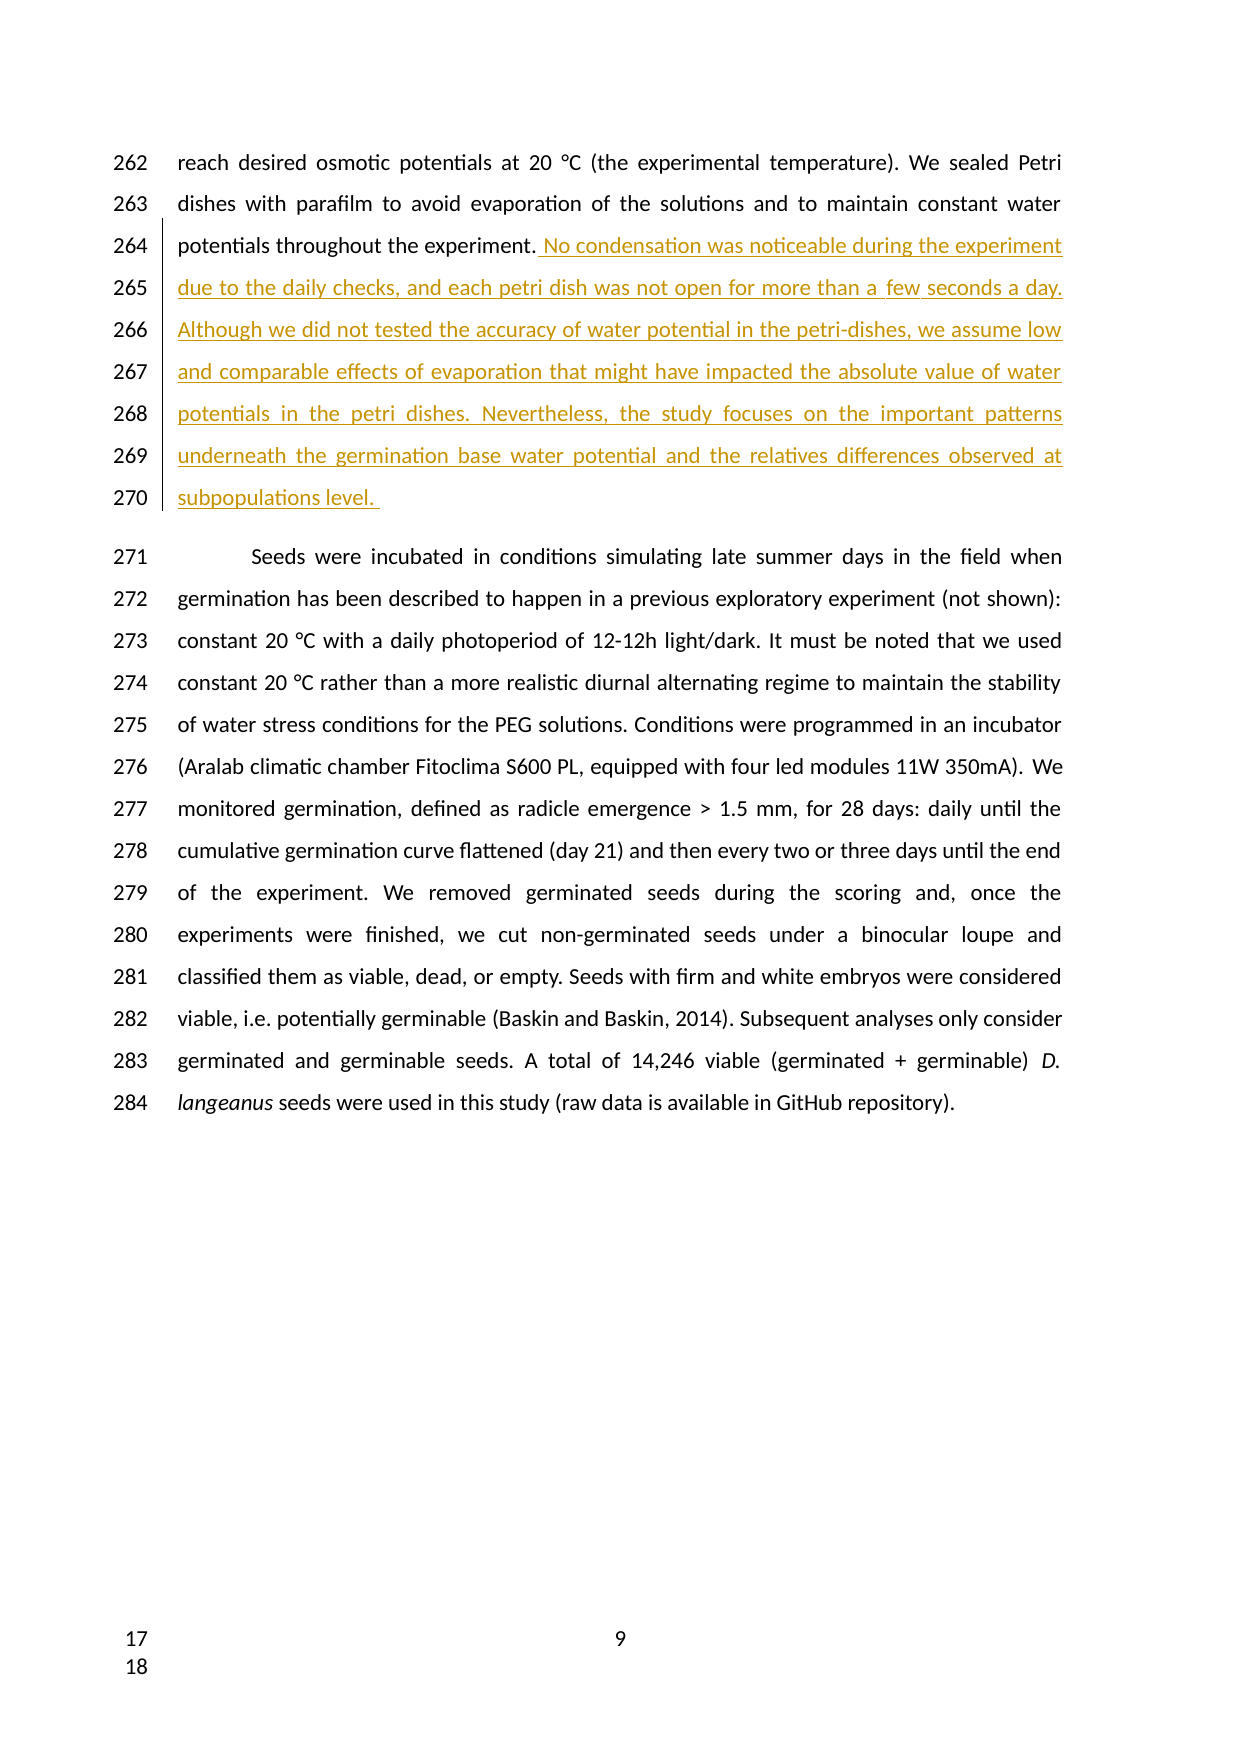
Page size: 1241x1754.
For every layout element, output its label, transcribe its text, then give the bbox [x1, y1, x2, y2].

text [177, 148, 1063, 340]
text Seeds were incubated in conditions simulating late summer days in the field when germination has been described to happen in a previous exploratory experiment (not shown): constant 20 °C with a daily photoperiod of 12-12h light/dark. It must be noted that we used constant 20 °C rather than a more realistic diurnal alternating regime to maintain the stability of water stress conditions for the PEG solutions. Conditions were programmed in an incubator (Aralab climatic chamber Fitoclima S600 PL, equipped with four led modules 11W 350mA). We monitored germination, defined as radicle emergence > 1.5 mm, for 28 days: daily until the cumulative germination curve flattened (day 21) and then every two or three days until the end of the experiment. We removed germinated seeds during the scoring and, once the experiments were finished, we cut non-germinated seeds under a binocular loupe and classified them as viable, dead, or empty. Seeds with firm and white embryos were considered viable, i.e. potentially germinable (Baskin and Baskin, 2014). Subsequent analyses only consider germinated and germinable seeds. A total of 14,246 viable (germinated + germinable) D. langeanus seeds were used in this study (raw data is available in GitHub repository). [177, 542, 1063, 1116]
